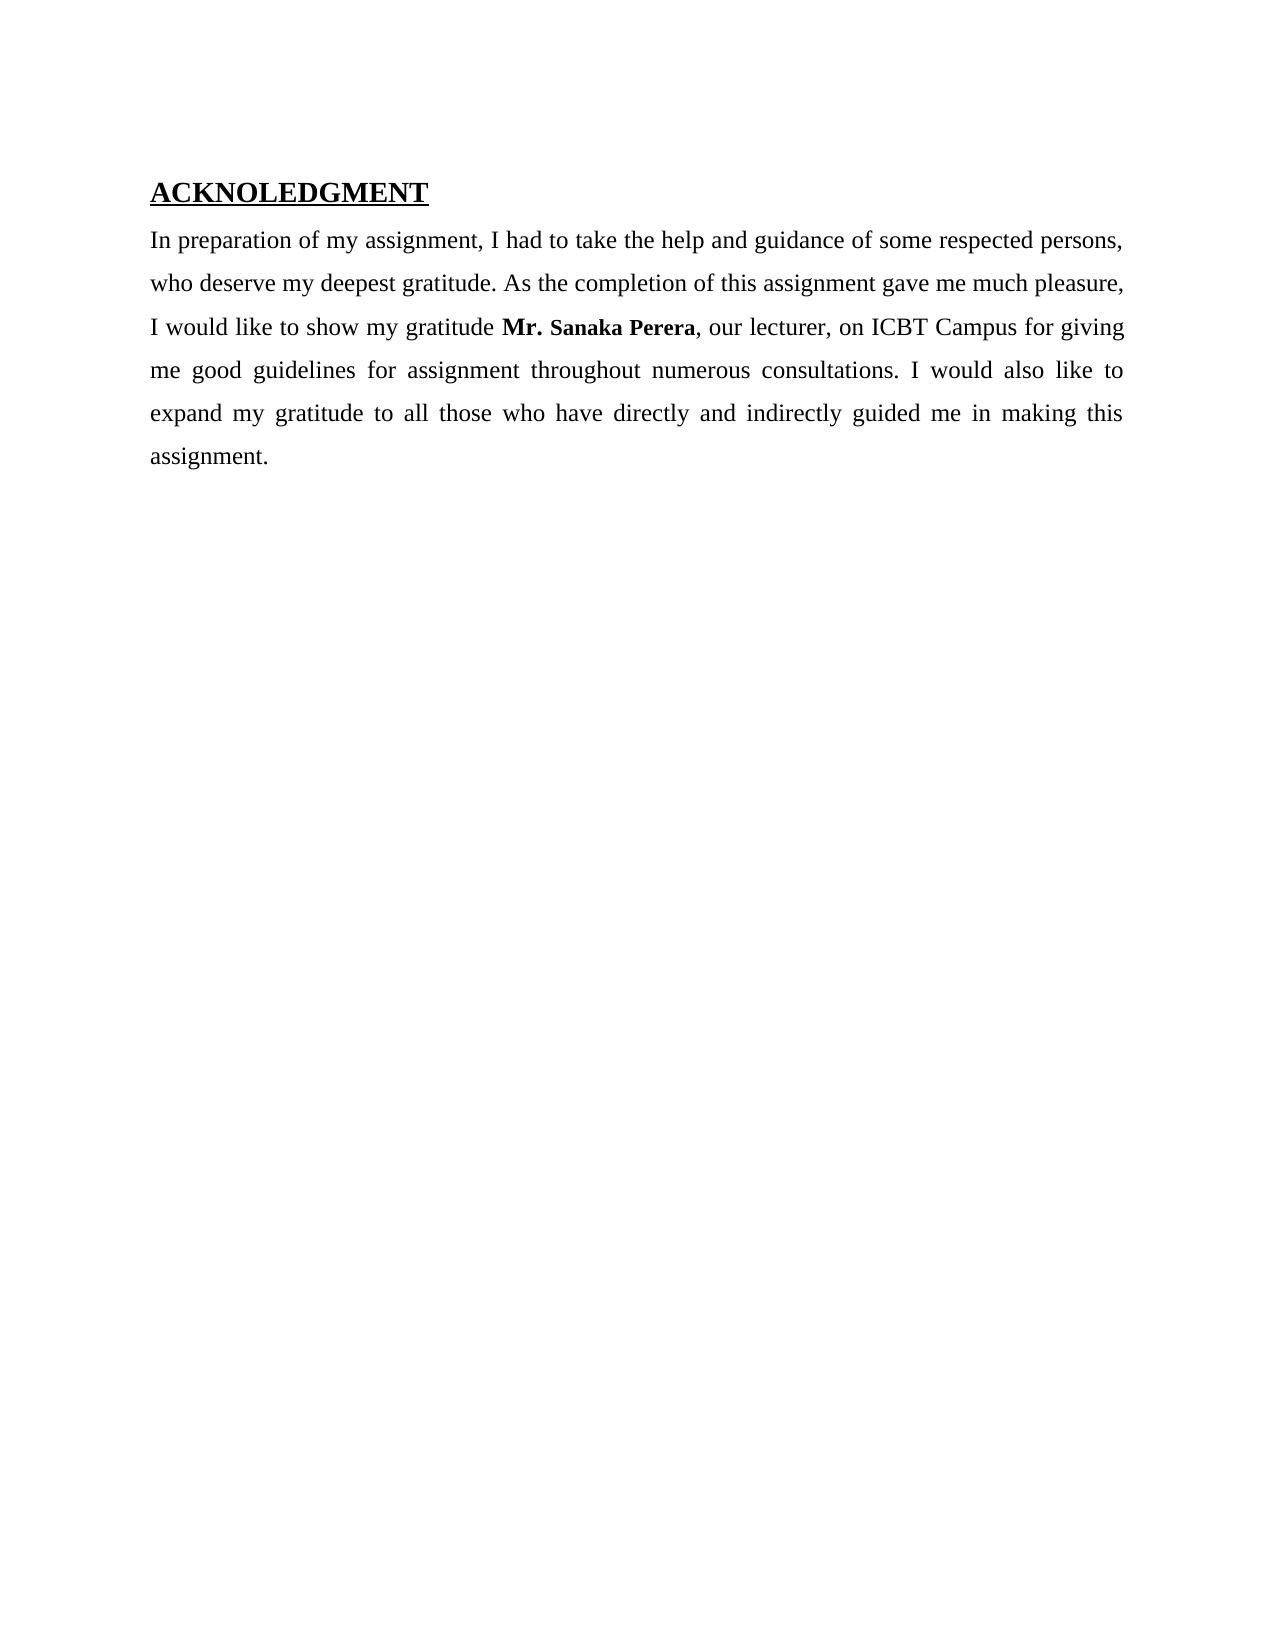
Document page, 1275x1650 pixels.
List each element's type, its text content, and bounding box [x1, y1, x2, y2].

text In preparation of my assignment, I had to take the help and guidance of some respected persons, who deserve my deepest gratitude. As the completion of this assignment gave me much pleasure, I would like to show my gratitude Mr. Sanaka Perera, our lecturer, on ICBT Campus for giving me good guidelines for assignment throughout numerous consultations. I would also like to expand my gratitude to all those who have directly and indirectly guided me in making this assignment. [150, 225, 1125, 470]
subtitle ACKNOLEDGMENT [150, 175, 1125, 208]
